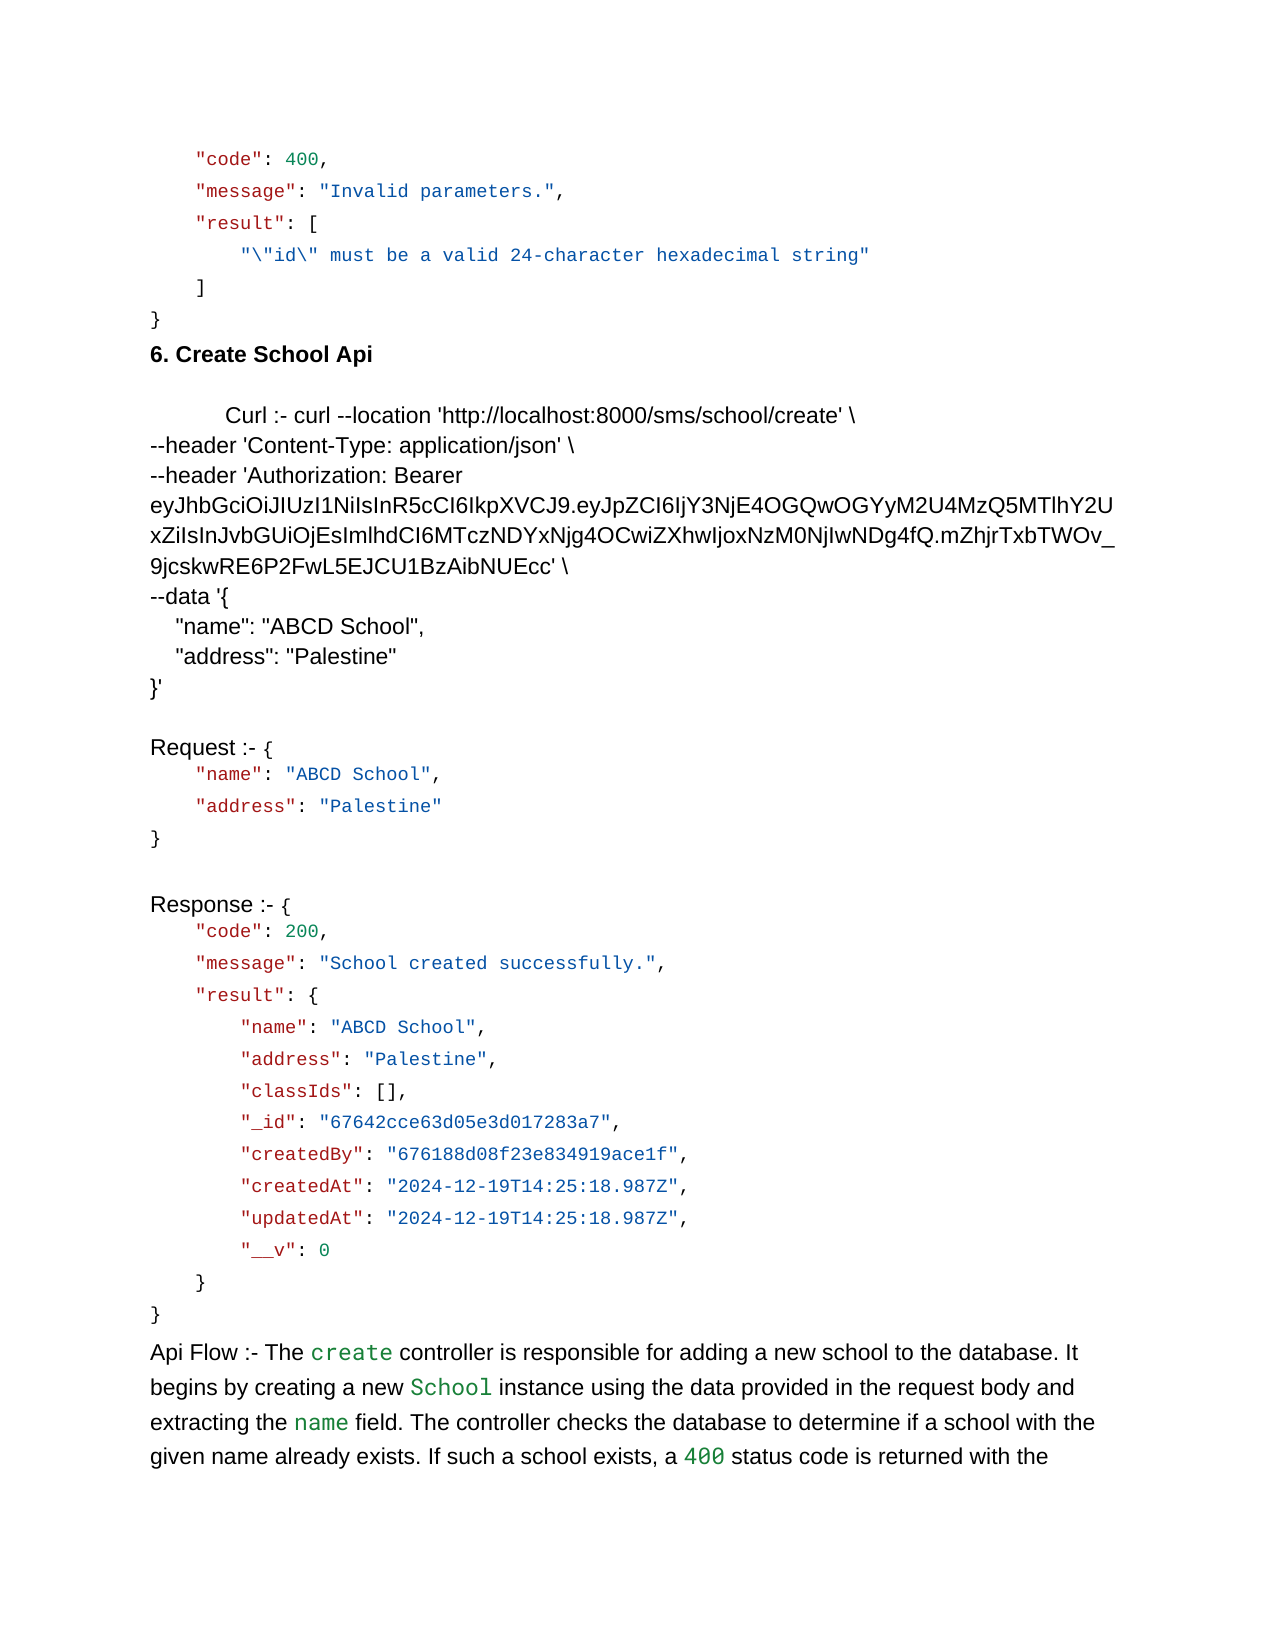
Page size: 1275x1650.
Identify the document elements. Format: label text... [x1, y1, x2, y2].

text } [150, 309, 1125, 331]
text } [150, 1304, 1125, 1326]
text "result": [ [150, 214, 1125, 235]
text } [150, 829, 1125, 850]
text "__v": 0 [150, 1241, 1125, 1262]
text --header 'Content-Type: application/json' \ [150, 432, 1125, 458]
text "updatedAt": "2024-12-19T14:25:18.987Z", [150, 1209, 1125, 1230]
text "\"id\" must be a valid 24-character hexadecimal string" [150, 246, 1125, 267]
text --data '{ [150, 583, 1125, 609]
text }' [150, 673, 1125, 700]
text "createdAt": "2024-12-19T14:25:18.987Z", [150, 1177, 1125, 1198]
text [150, 1336, 1125, 1471]
text "code": 200, [150, 922, 1125, 943]
text "name": "ABCD School", [150, 613, 1125, 639]
text "createdBy": "676188d08f23e834919ace1f", [150, 1145, 1125, 1166]
text ] [150, 277, 1125, 299]
text "message": "School created successfully.", [150, 954, 1125, 975]
text "name": "ABCD School", [150, 765, 1125, 786]
text "code": 400, [150, 150, 1125, 171]
text "_id": "67642cce63d05e3d017283a7", [150, 1113, 1125, 1134]
text "address": "Palestine" [150, 643, 1125, 670]
text "name": "ABCD School", [150, 1018, 1125, 1039]
text 6. Create School Api [150, 341, 1125, 368]
text --header 'Authorization: Bearer eyJhbGciOiJIUzI1NiIsInR5cCI6IkpXVCJ9.eyJpZCI6IjY3NjE4OGQwOGYyM2U4MzQ5MTlhY2UxZiIsInJvbGUiOjEsImlhdCI6MTczNDYxNjg4OCwiZXhwIjoxNzM0NjIwNDg4fQ.mZhjrTxbTWOv_9jcskwRE6P2FwL5EJCU1BzAibNUEcc' \ [150, 462, 1125, 579]
text } [150, 1273, 1125, 1294]
text "result": { [150, 986, 1125, 1007]
text "message": "Invalid parameters.", [150, 182, 1125, 203]
text Curl :- curl --location 'http://localhost:8000/sms/school/create' \ [150, 402, 1125, 428]
text "address": "Palestine" [150, 797, 1125, 818]
text Response :- { [150, 861, 1125, 918]
text "address": "Palestine", [150, 1049, 1125, 1071]
text Request :- { [150, 704, 1125, 761]
text "classIds": [], [150, 1081, 1125, 1103]
